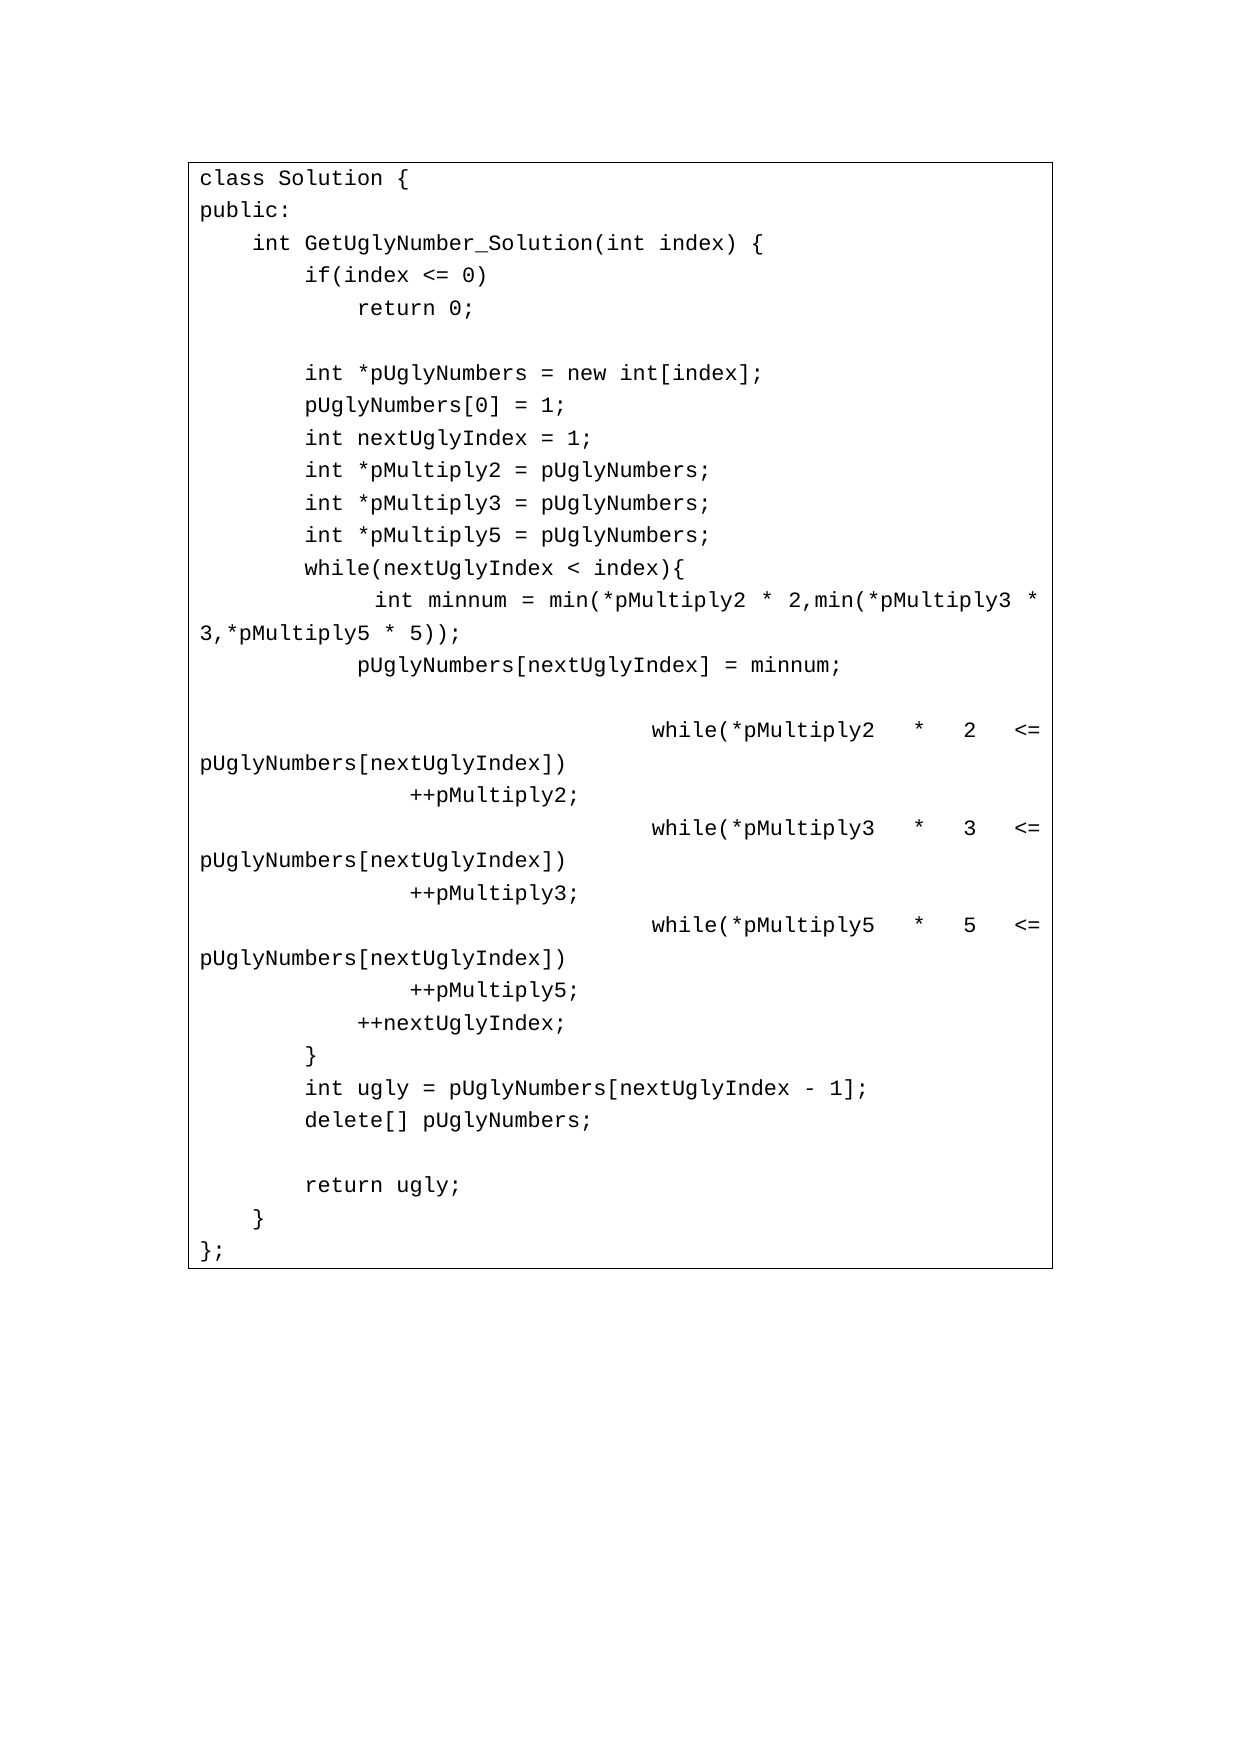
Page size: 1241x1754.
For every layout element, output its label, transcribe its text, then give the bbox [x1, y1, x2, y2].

table_header class Solution { public: int GetUglyNumber_Solution(int index) { if(index <= 0) return 0; int *pUglyNumbers = new int[index]; pUglyNumbers[0] = 1; int nextUglyIndex = 1; int *pMultiply2 = pUglyNumbers; int *pMultiply3 = pUglyNumbers; int *pMultiply5 = pUglyNumbers; while(nextUglyIndex < index){ int minnum = min(*pMultiply2 * 2,min(*pMultiply3 * 3,*pMultiply5 * 5)); pUglyNumbers[nextUglyIndex] = minnum; while(*pMultiply2 * 2 <= pUglyNumbers[nextUglyIndex]) ++pMultiply2; while(*pMultiply3 * 3 <= pUglyNumbers[nextUglyIndex]) ++pMultiply3; while(*pMultiply5 * 5 <= pUglyNumbers[nextUglyIndex]) ++pMultiply5; ++nextUglyIndex; } int ugly = pUglyNumbers[nextUglyIndex - 1]; delete[] pUglyNumbers; return ugly; } }; [189, 163, 1052, 1268]
